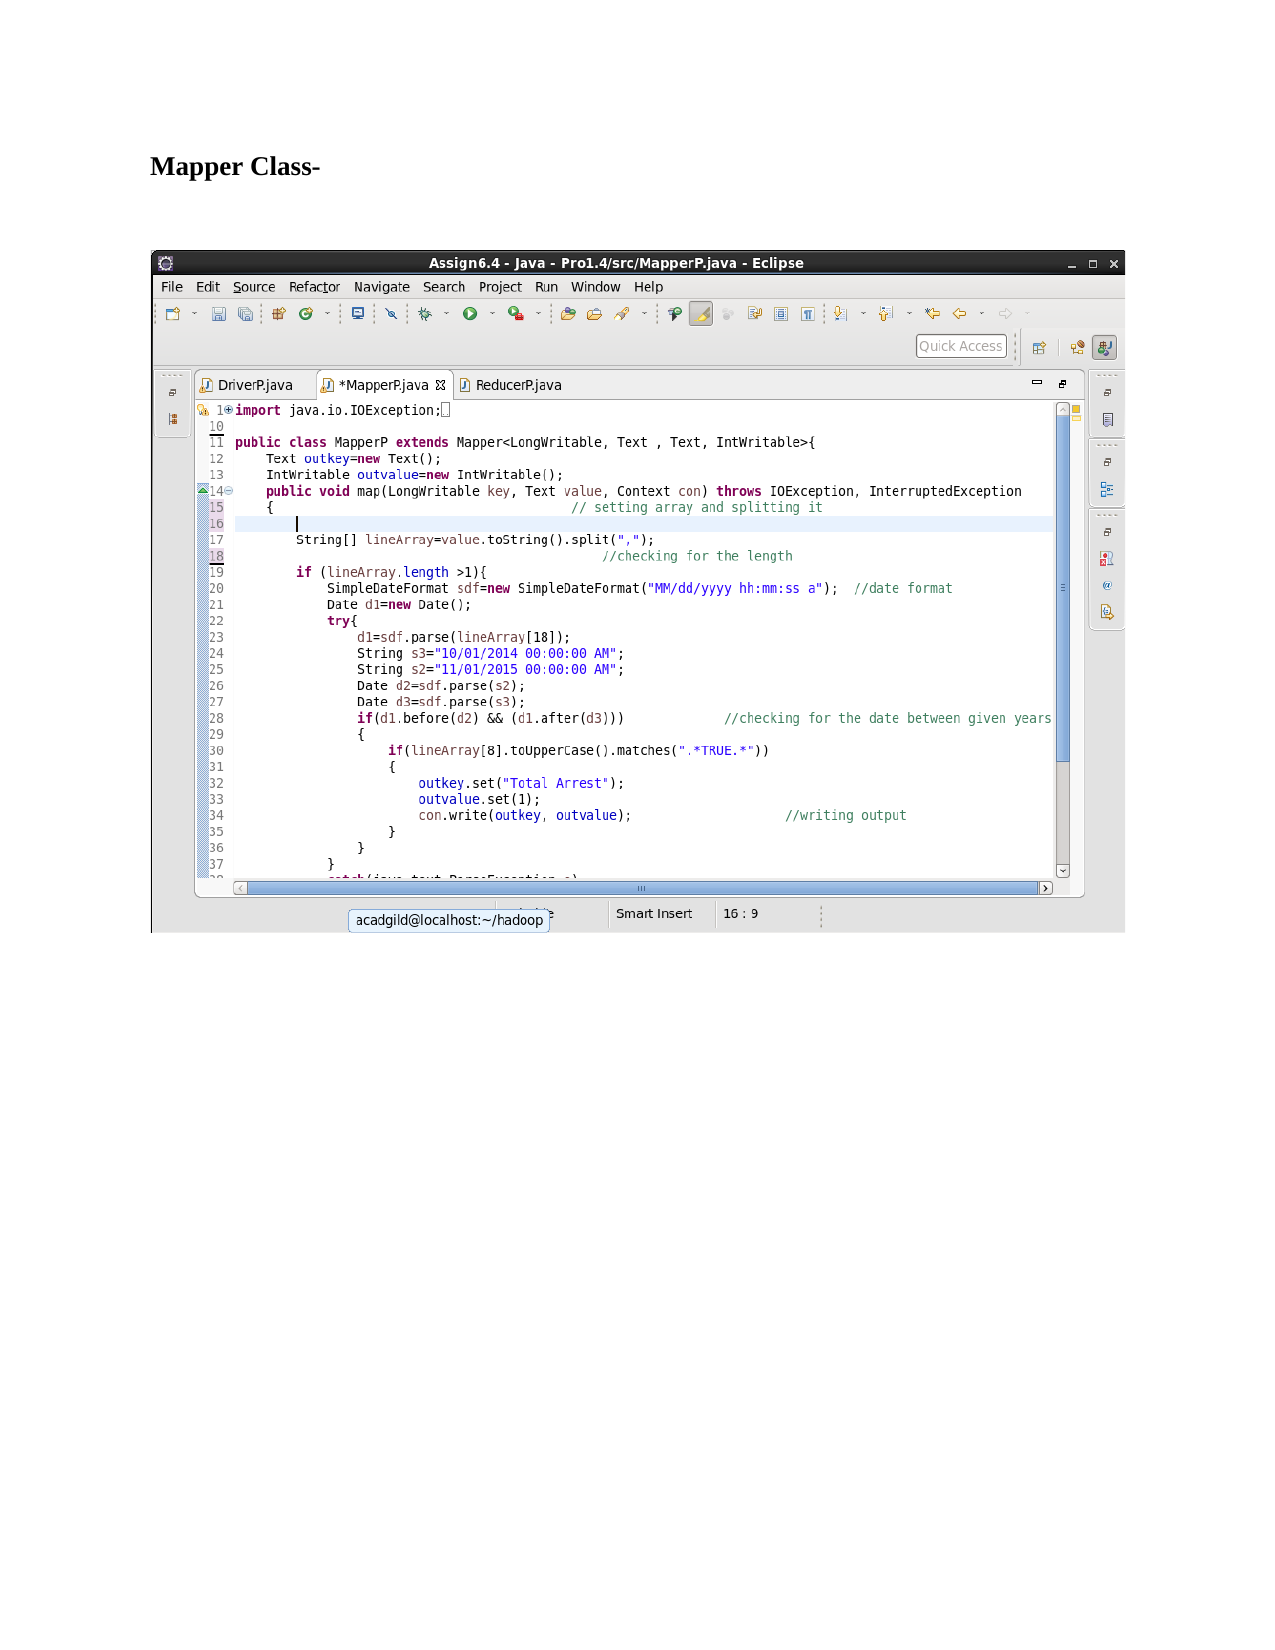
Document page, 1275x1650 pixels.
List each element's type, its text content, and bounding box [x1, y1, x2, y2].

picture [150, 250, 1125, 933]
text Mapper Class- [150, 150, 1125, 181]
